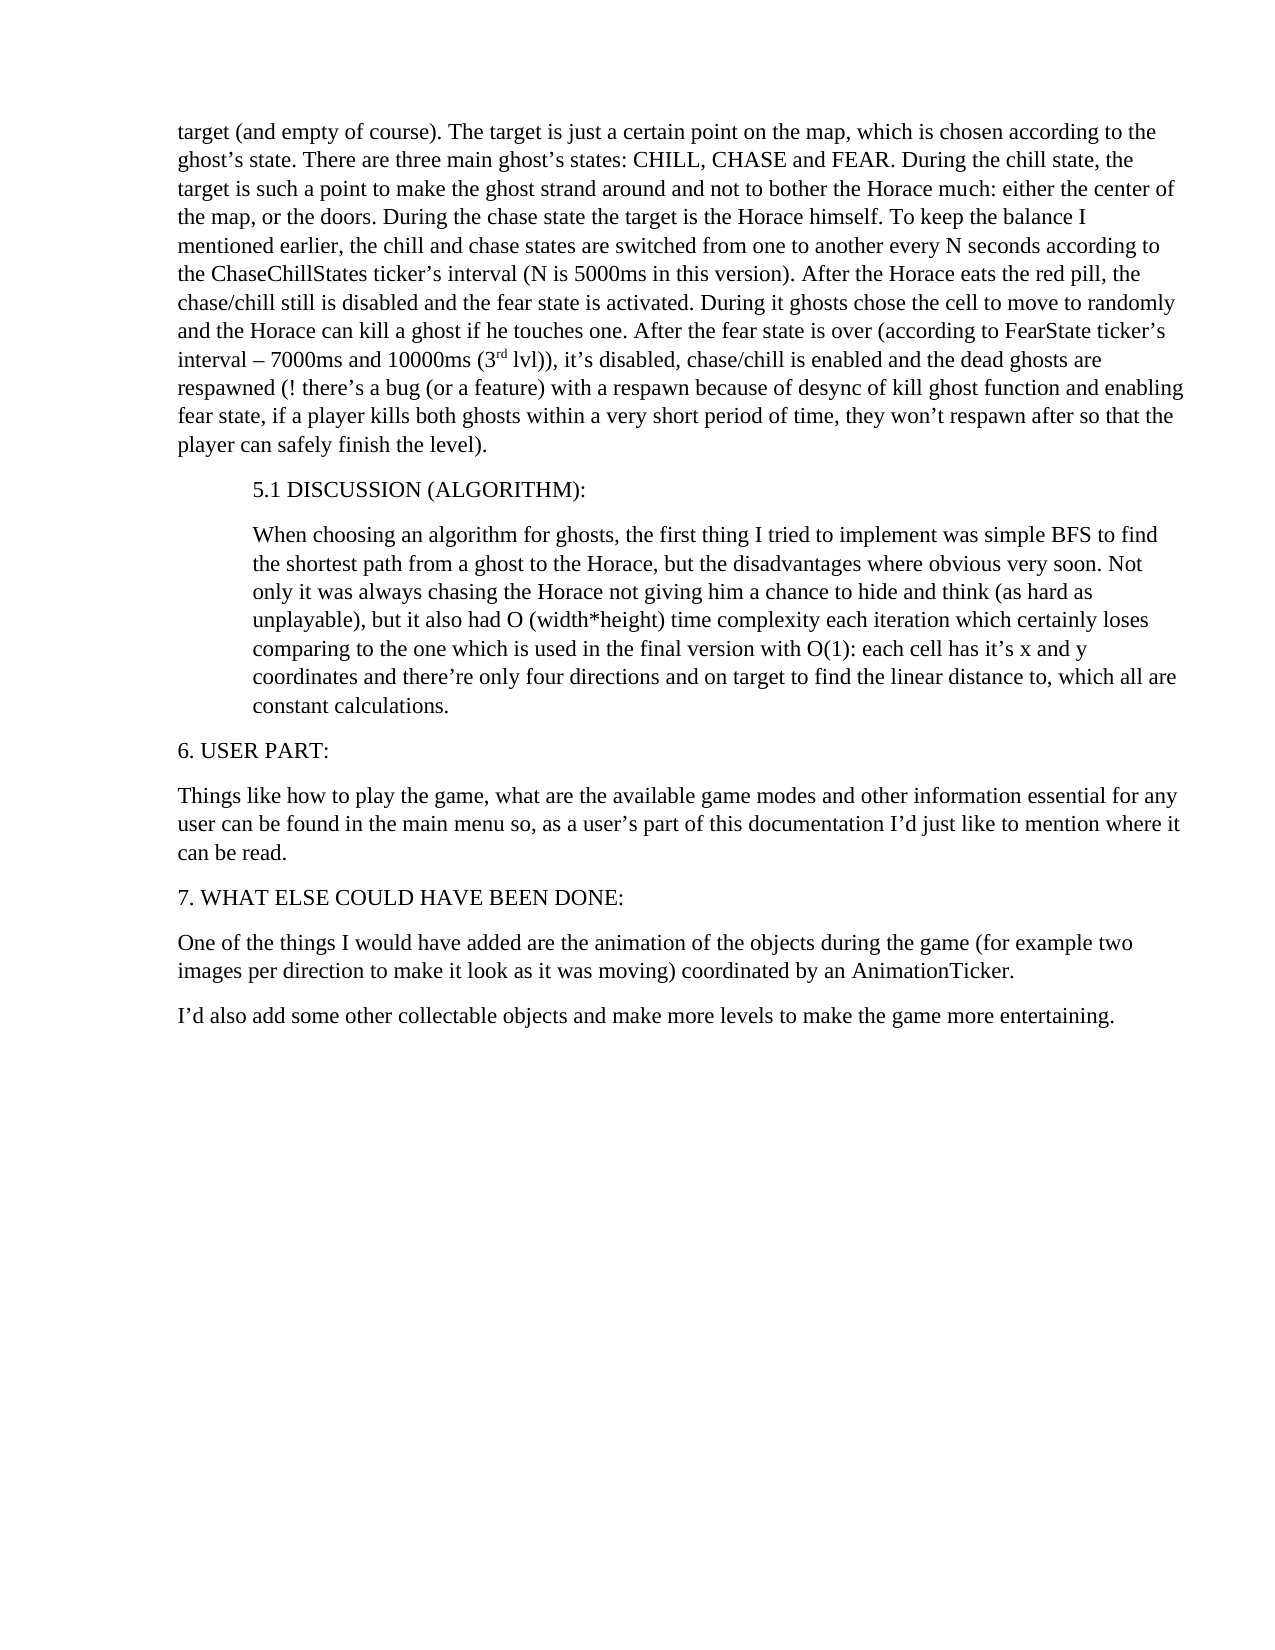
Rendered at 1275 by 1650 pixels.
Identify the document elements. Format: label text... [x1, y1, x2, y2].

text When choosing an algorithm for ghosts, the first thing I tried to implement was simple BFS to find the shortest path from a ghost to the Horace, but the disadvantages where obvious very soon. Not only it was always chasing the Horace not giving him a chance to hide and think (as hard as unplayable), but it also had O (width*height) time complexity each iteration which certainly loses comparing to the one which is used in the final version with O(1): each cell has it’s x and y coordinates and there’re only four directions and on target to find the linear distance to, which all are constant calculations. [252, 521, 1186, 718]
text 7. WHAT ELSE COULD HAVE BEEN DONE: [177, 884, 1186, 910]
text I’d also add some other collectable objects and make more levels to make the game more entertaining. [177, 1003, 1186, 1029]
text 6. USER PART: [177, 737, 1186, 763]
text One of the things I would have added are the animation of the objects during the game (for example two images per direction to make it look as it was moving) coordinated by an AnimationTicker. [177, 929, 1186, 984]
text Things like how to play the game, what are the available game modes and other information essential for any user can be found in the main menu so, as a user’s part of this documentation I’d just like to mention where it can be read. [177, 782, 1186, 865]
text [177, 118, 1186, 457]
text 5.1 DISCUSSION (ALGORITHM): [177, 476, 1186, 502]
